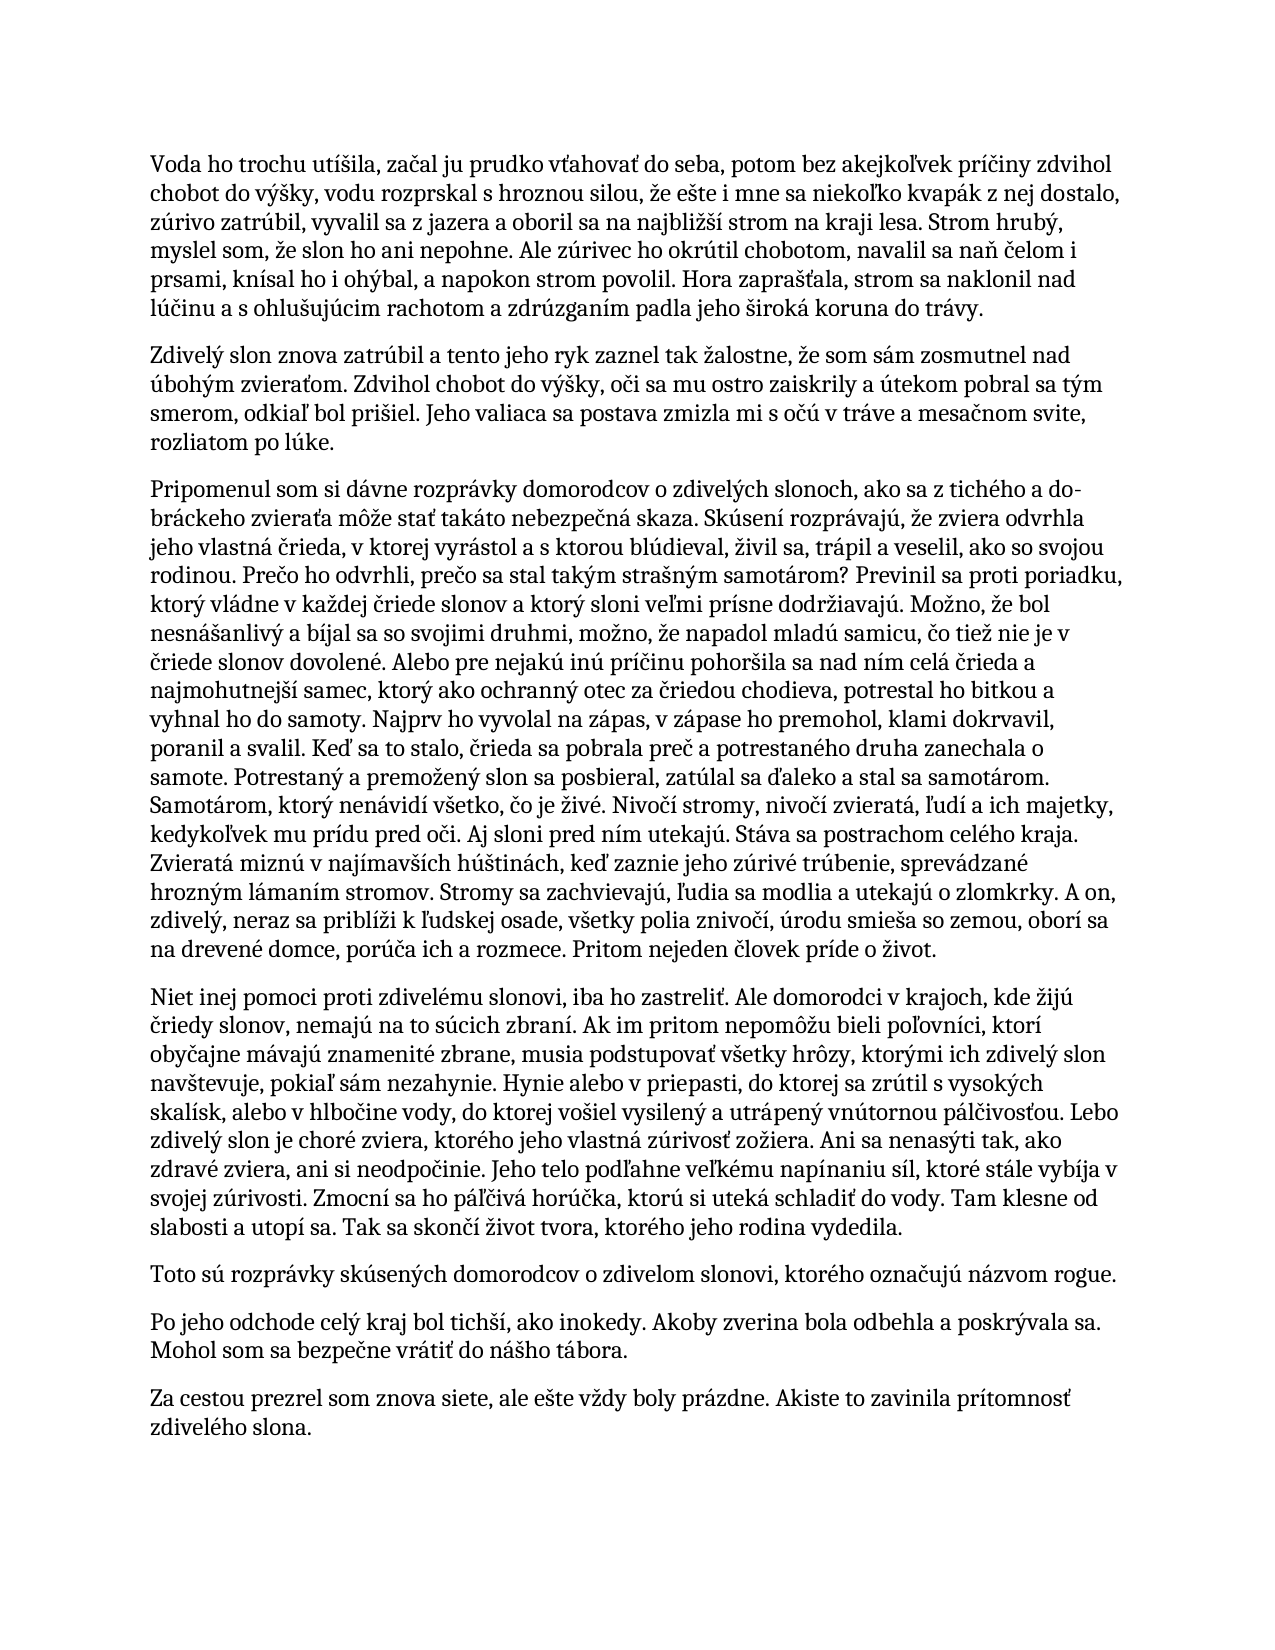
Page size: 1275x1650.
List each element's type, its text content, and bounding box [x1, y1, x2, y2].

text Niet inej pomoci proti zdivelému slonovi, iba ho zastreliť. Ale domorodci v krajoch, kde žijú čriedy slonov, nemajú na to súcich zbraní. Ak im pritom nepomôžu bieli poľovníci, ktorí obyčajne mávajú znamenité zbrane, musia podstupovať všetky hrôzy, ktorými ich zdivelý slon navštevuje, pokiaľ sám nezahynie. Hynie alebo v priepasti, do ktorej sa zrútil s vysokých skalísk, alebo v hlbočine vody, do ktorej vošiel vysilený a utrápený vnútornou pálčivosťou. Lebo zdivelý slon je choré zviera, ktorého jeho vlastná zúrivosť zožiera. Ani sa nenasýti tak, ako zdravé zviera, ani si neodpočinie. Jeho telo podľahne veľkému napínaniu síl, ktoré stále vybíja v svojej zúrivosti. Zmocní sa ho páľčivá horúčka, ktorú si uteká schladiť do vody. Tam klesne od slabosti a utopí sa. Tak sa skončí život tvora, ktorého jeho rodina vydedila. [150, 982, 1125, 1241]
text Za cestou prezrel som znova siete, ale ešte vždy boly prázdne. Akiste to zavinila prítomnosť zdivelého slona. [150, 1384, 1125, 1441]
text Pripomenul som si dávne rozprávky domorodcov o zdivelých slonoch, ako sa z tichého a dobráckeho zvieraťa môže stať takáto nebezpečná skaza. Skúsení rozprávajú, že zviera odvrhla jeho vlastná črieda, v ktorej vyrástol a s ktorou blúdieval, živil sa, trápil a veselil, ako so svojou rodinou. Prečo ho odvrhli, prečo sa stal takým strašným samotárom? Previnil sa proti poriadku, ktorý vládne v každej čriede slonov a ktorý sloni veľmi prísne dodržiavajú. Možno, že bol nesnášanlivý a bíjal sa so svojimi druhmi, možno, že napadol mladú samicu, čo tiež nie je v čriede slonov dovolené. Alebo pre nejakú inú príčinu pohoršila sa nad ním celá črieda a najmohutnejší samec, ktorý ako ochranný otec za čriedou chodieva, potrestal ho bitkou a vyhnal ho do samoty. Najprv ho vyvolal na zápas, v zápase ho premohol, klami dokrvavil, poranil a svalil. Keď sa to stalo, črieda sa pobrala preč a potrestaného druha zanechala o samote. Potrestaný a premožený slon sa posbieral, zatúlal sa ďaleko a stal sa samotárom. Samotárom, ktorý nenávidí všetko, čo je živé. Nivočí stromy, nivočí zvieratá, ľudí a ich majetky, kedykoľvek mu prídu pred oči. Aj sloni pred ním utekajú. Stáva sa postrachom celého kraja. Zvieratá miznú v najímavších húštinách, keď zaznie jeho zúrivé trúbenie, sprevádzané hrozným lámaním stromov. Stromy sa zachvievajú, ľudia sa modlia a utekajú o zlomkrky. A on, zdivelý, neraz sa priblíži k ľudskej osade, všetky polia znivočí, úrodu smieša so zemou, oborí sa na drevené domce, porúča ich a rozmece. Pritom nejeden človek príde o život. [150, 475, 1125, 964]
text Toto sú rozprávky skúsených domorodcov o zdivelom slonovi, ktorého označujú názvom rogue. [150, 1260, 1125, 1289]
text Po jeho odchode celý kraj bol tichší, ako inokedy. Akoby zverina bola odbehla a poskrývala sa. Mohol som sa bezpečne vrátiť do nášho tábora. [150, 1307, 1125, 1365]
text Voda ho trochu utíšila, začal ju prudko vťahovať do seba, potom bez akejkoľvek príčiny zdvihol chobot do výšky, vodu rozprskal s hroznou silou, že ešte i mne sa niekoľko kvapák z nej dostalo, zúrivo zatrúbil, vyvalil sa z jazera a oboril sa na najbližší strom na kraji lesa. Strom hrubý, myslel som, že slon ho ani nepohne. Ale zúrivec ho okrútil chobotom, navalil sa naň čelom i prsami, knísal ho i ohýbal, a napokon strom povolil. Hora zaprašťala, strom sa naklonil nad lúčinu a s ohlušujúcim rachotom a zdrúzganím padla jeho široká koruna do trávy. [150, 150, 1125, 322]
text Zdivelý slon znova zatrúbil a tento jeho ryk zaznel tak žalostne, že som sám zosmutnel nad úbohým zvieraťom. Zdvihol chobot do výšky, oči sa mu ostro zaiskrily a útekom pobral sa tým smerom, odkiaľ bol prišiel. Jeho valiaca sa postava zmizla mi s očú v tráve a mesačnom svite, rozliatom po lúke. [150, 341, 1125, 456]
